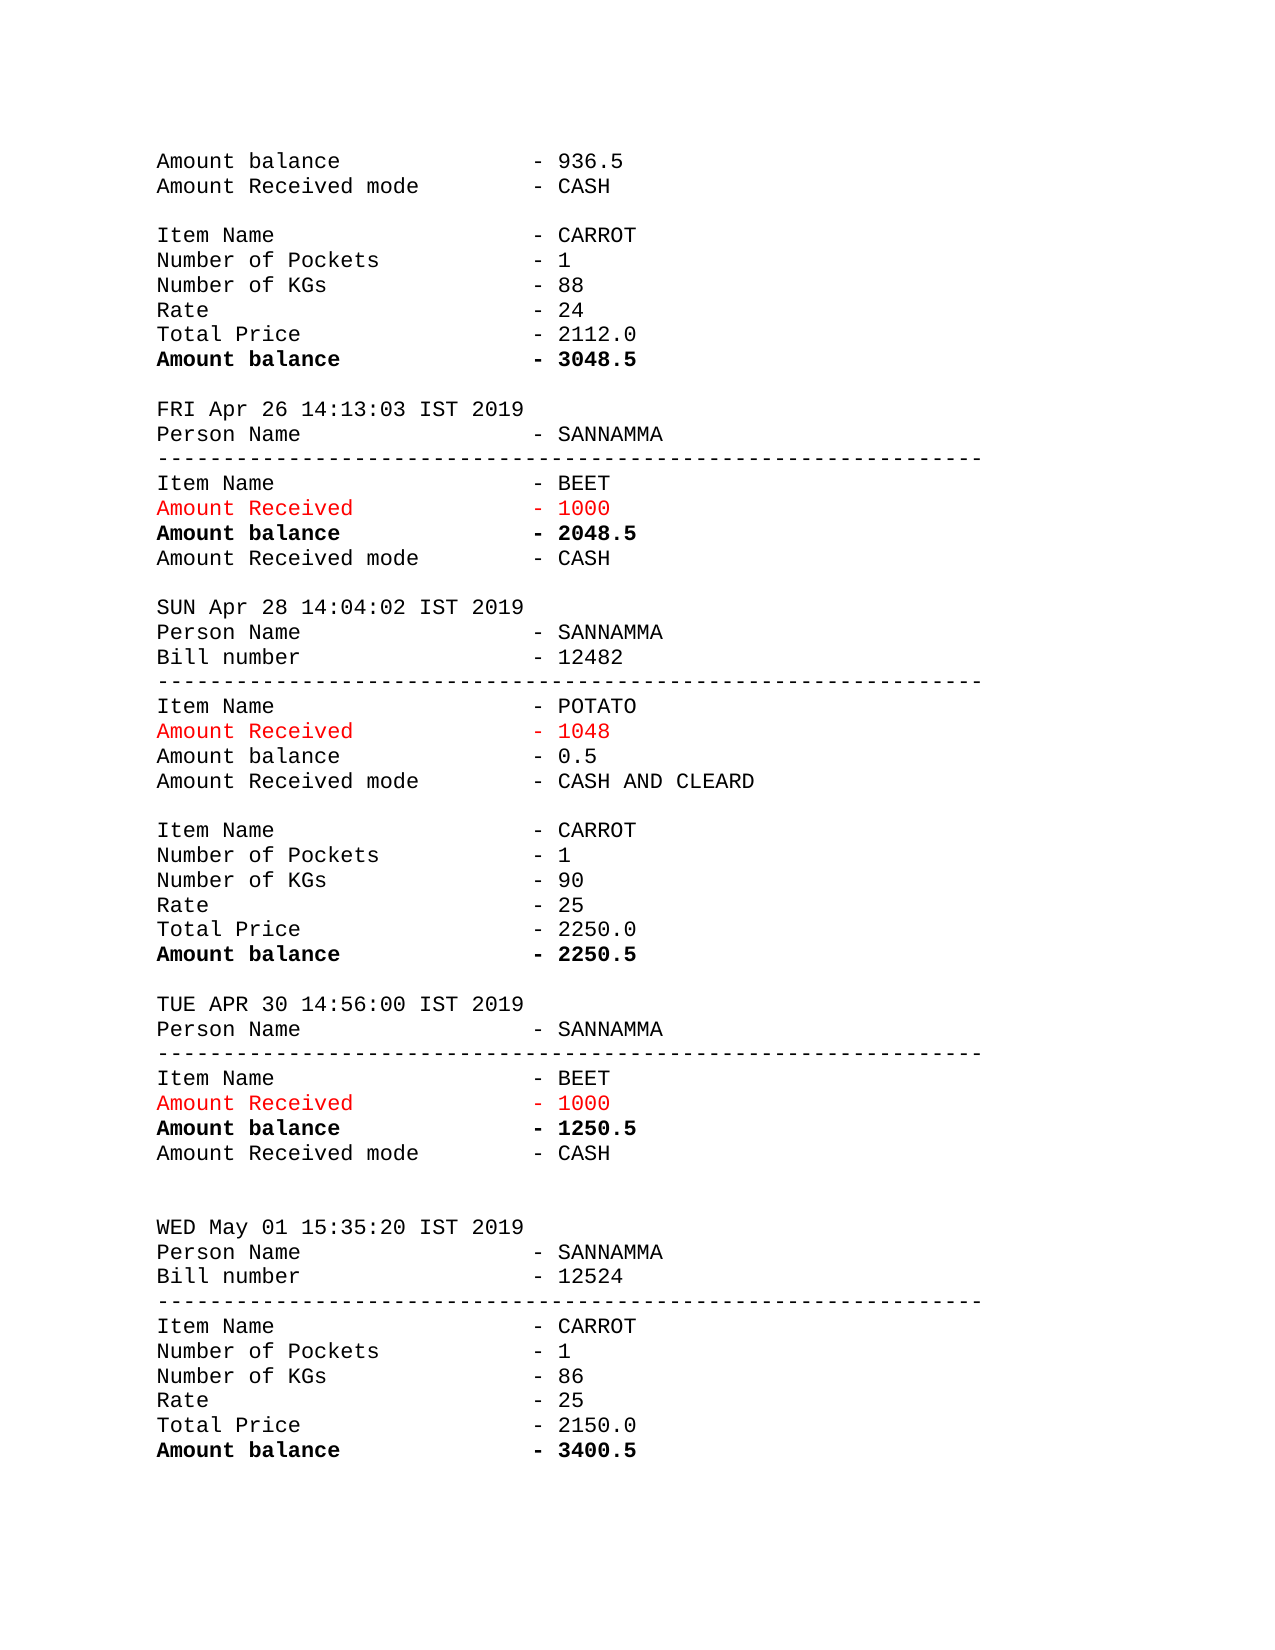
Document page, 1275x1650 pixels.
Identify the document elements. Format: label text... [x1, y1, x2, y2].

text Number of Pockets - 1 [156, 844, 1118, 869]
text Amount balance - 936.5 [156, 150, 1118, 175]
text Number of Pockets - 1 [156, 1340, 1118, 1365]
text Person Name - SANNAMMA [156, 621, 1118, 646]
text Item Name - CARROT [156, 224, 1118, 249]
text Item Name - BEET [156, 472, 1118, 497]
text Amount Received - 1000 [156, 497, 1118, 522]
text Amount balance - 0.5 [156, 745, 1118, 770]
text Amount balance - 2048.5 [156, 522, 1118, 547]
text Total Price - 2250.0 [156, 918, 1118, 943]
text Bill number - 12524 [156, 1266, 1118, 1290]
text Amount balance - 2250.5 [156, 943, 1118, 968]
text FRI Apr 26 14:13:03 IST 2019 [156, 398, 1118, 423]
text --------------------------------------------------------------- [156, 1290, 1118, 1315]
text Amount Received mode - CASH [156, 175, 1118, 199]
text Amount balance - 3048.5 [156, 348, 1118, 373]
text Amount balance - 3400.5 [156, 1439, 1118, 1464]
text Amount Received mode - CASH AND CLEARD [156, 770, 1118, 794]
text Item Name - BEET [156, 1067, 1118, 1092]
text Person Name - SANNAMMA [156, 423, 1118, 447]
text Number of KGs - 86 [156, 1365, 1118, 1389]
text Person Name - SANNAMMA [156, 1018, 1118, 1042]
text Amount Received mode - CASH [156, 547, 1118, 571]
text Amount balance - 1250.5 [156, 1117, 1118, 1142]
text Item Name - POTATO [156, 695, 1118, 720]
text Number of KGs - 90 [156, 869, 1118, 894]
text TUE APR 30 14:56:00 IST 2019 [156, 993, 1118, 1018]
text Person Name - SANNAMMA [156, 1241, 1118, 1266]
text Amount Received mode - CASH [156, 1142, 1118, 1166]
text Total Price - 2150.0 [156, 1414, 1118, 1439]
text Number of Pockets - 1 [156, 249, 1118, 274]
text --------------------------------------------------------------- [156, 1042, 1118, 1067]
text Rate - 24 [156, 299, 1118, 323]
text Item Name - CARROT [156, 1315, 1118, 1340]
text --------------------------------------------------------------- [156, 447, 1118, 472]
text Total Price - 2112.0 [156, 323, 1118, 348]
text Amount Received - 1000 [156, 1092, 1118, 1117]
text Bill number - 12482 [156, 646, 1118, 671]
text Item Name - CARROT [156, 819, 1118, 844]
text SUN Apr 28 14:04:02 IST 2019 [156, 596, 1118, 621]
text --------------------------------------------------------------- [156, 671, 1118, 695]
text WED May 01 15:35:20 IST 2019 [156, 1216, 1118, 1241]
text Rate - 25 [156, 894, 1118, 918]
text Amount Received - 1048 [156, 720, 1118, 745]
text Number of KGs - 88 [156, 274, 1118, 299]
text Rate - 25 [156, 1389, 1118, 1414]
